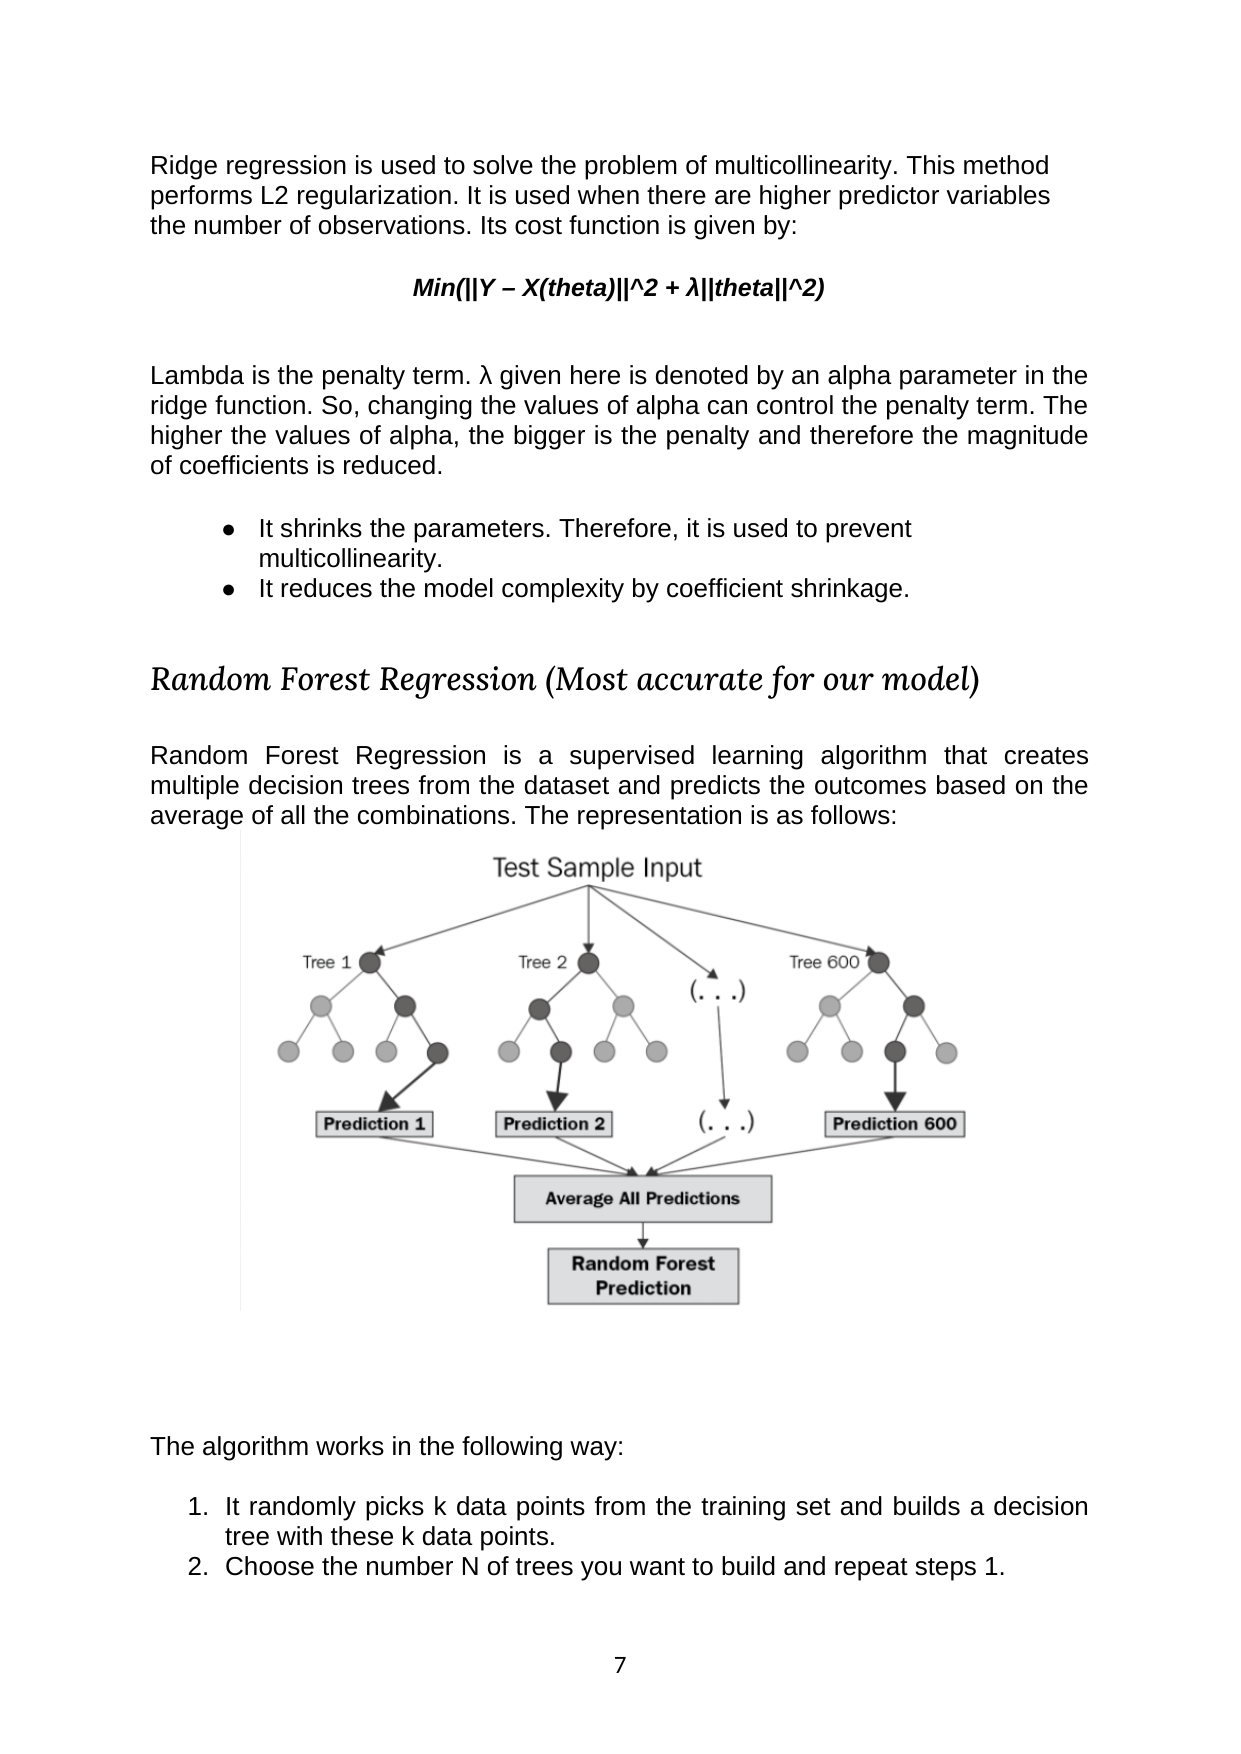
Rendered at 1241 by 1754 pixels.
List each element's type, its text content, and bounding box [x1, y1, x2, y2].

list It randomly picks k data points from the training set and builds a decision tree with these k data points. [187, 1491, 1090, 1551]
text Random Forest Regression (Most accurate for our model) [150, 658, 1090, 699]
text Ridge regression is used to solve the problem of multicollinearity. This method performs L2 regularization. It is used when there are higher predictor variables the number of observations. Its cost function is given by: [150, 150, 1090, 240]
text Random Forest Regression is a supervised learning algorithm that creates multiple decision trees from the dataset and predicts the outcomes based on the average of all the combinations. The representation is as follows: [150, 740, 1090, 830]
picture [240, 830, 1001, 1311]
text The algorithm works in the following way: [150, 1431, 1090, 1461]
list It reduces the model complexity by coefficient shrinkage. [221, 573, 1090, 603]
list Choose the number N of trees you want to build and repeat steps 1. [187, 1551, 1090, 1581]
text Lambda is the penalty term. λ given here is denoted by an alpha parameter in the ridge function. So, changing the values of alpha can control the penalty term. The higher the values of alpha, the bigger is the penalty and therefore the magnitude of coefficients is reduced. [150, 360, 1090, 480]
text Min(||Y – X(theta)||^2 + λ||theta||^2) [150, 273, 1090, 302]
list It shrinks the parameters. Therefore, it is used to prevent multicollinearity. [221, 513, 1090, 573]
